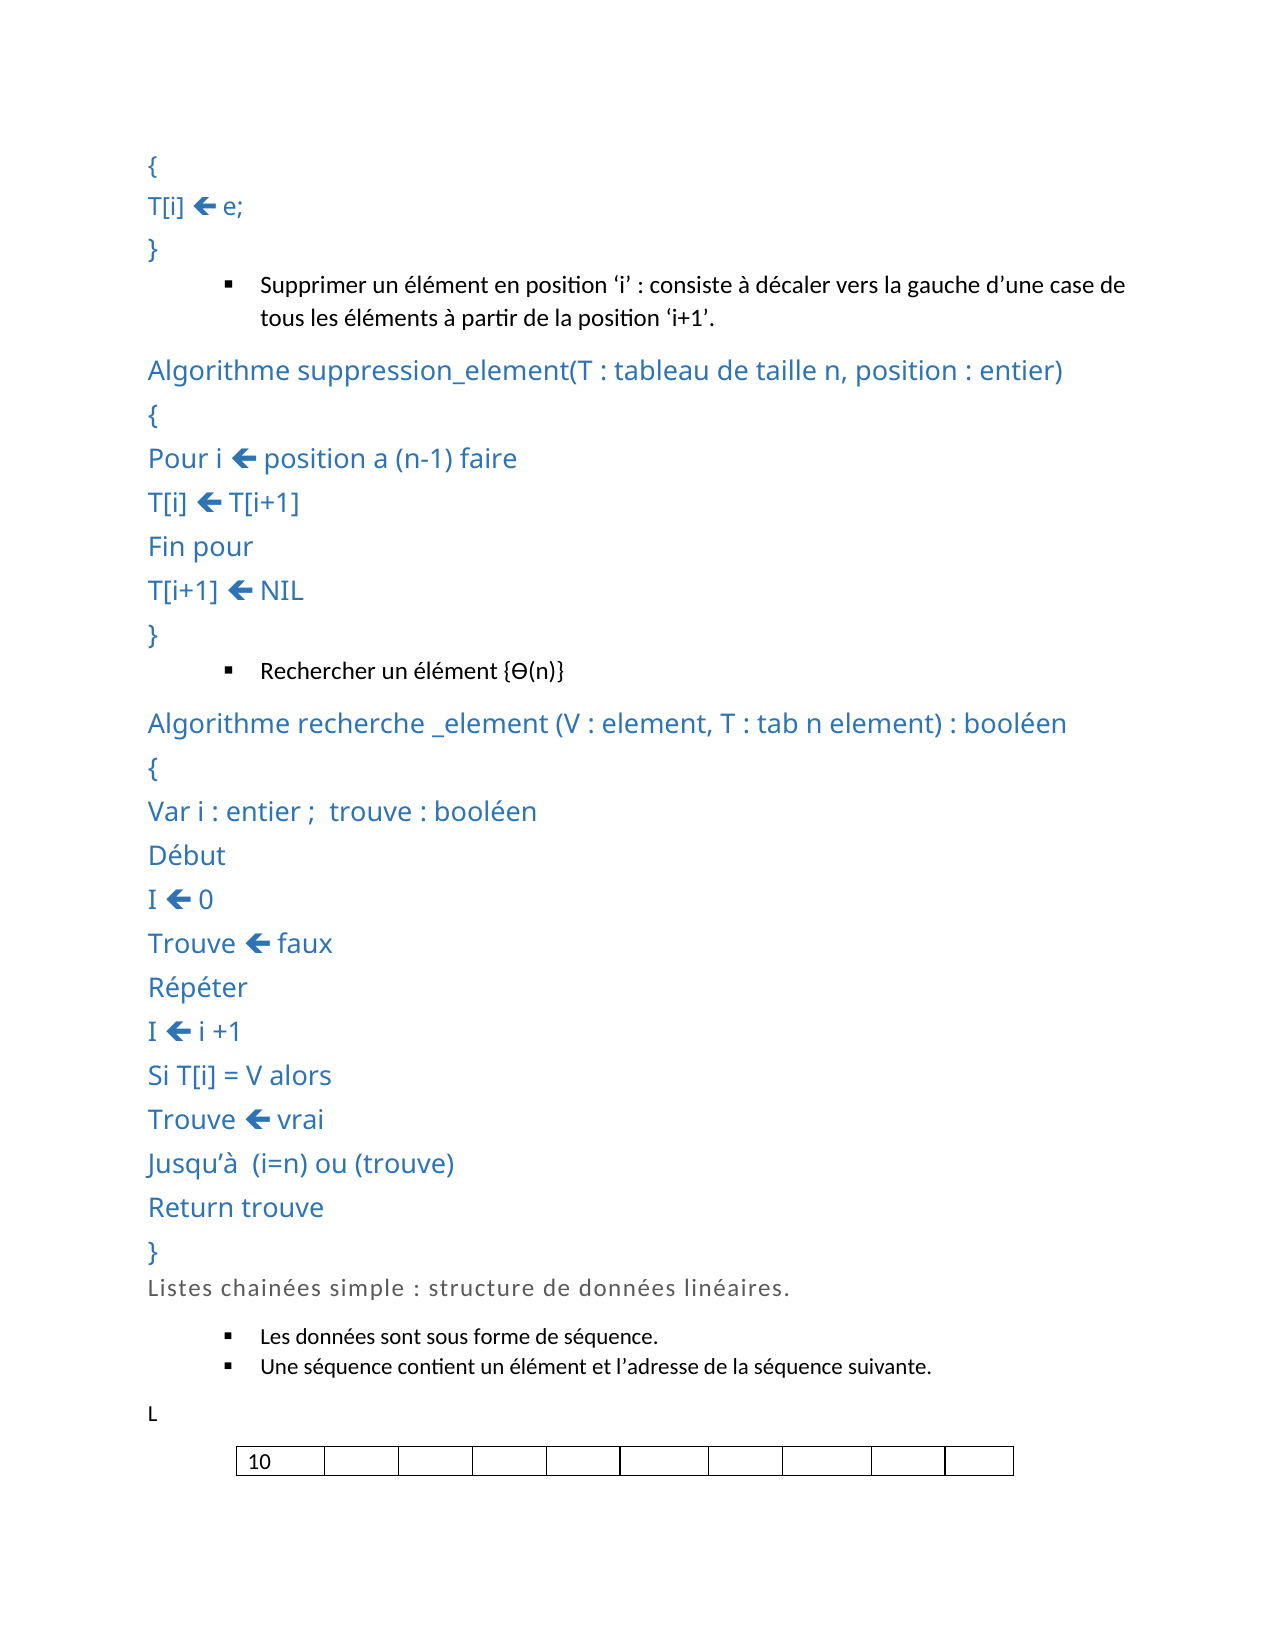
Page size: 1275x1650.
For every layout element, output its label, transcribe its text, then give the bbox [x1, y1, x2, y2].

subtitle Algorithme recherche _element (V : element, T : tab n element) : booléen [148, 705, 1127, 742]
table_header [783, 1447, 871, 1475]
subtitle Si T[i] = V alors [148, 1057, 1127, 1093]
subtitle T[i] T[i+1] [148, 484, 1127, 521]
table_header [709, 1447, 782, 1475]
subtitle { [148, 749, 1127, 786]
subtitle Fin pour [148, 528, 1127, 564]
subtitle Trouve faux [148, 925, 1127, 962]
subtitle T[i+1] NIL [148, 572, 1127, 608]
subtitle { [148, 396, 1127, 433]
subtitle } [148, 616, 1127, 652]
subtitle I i +1 [148, 1013, 1127, 1049]
list Rechercher un élément {Ɵ(n)} [223, 655, 1127, 686]
subtitle { [148, 148, 1127, 182]
subtitle Pour i position a (n-1) faire [148, 440, 1127, 477]
table_header [473, 1447, 546, 1475]
subtitle } [148, 1232, 1127, 1269]
table_header [547, 1447, 619, 1475]
table_header [872, 1447, 944, 1475]
subtitle Var i : entier ; trouve : booléen [148, 793, 1127, 830]
subtitle Algorithme suppression_element(T : tableau de taille n, position : entier) [148, 352, 1127, 389]
subtitle T[i] e; [148, 188, 1127, 223]
table_header [621, 1447, 708, 1475]
table_header 10 [237, 1447, 324, 1475]
subtitle Listes chainées simple : structure de données linéaires. [148, 1272, 1127, 1303]
subtitle Return trouve [148, 1188, 1127, 1225]
subtitle I 0 [148, 881, 1127, 918]
subtitle Jusqu’à (i=n) ou (trouve) [148, 1144, 1127, 1181]
list Supprimer un élément en position ‘i’ : consiste à décaler vers la gauche d’une case de tous les éléments à partir de la position ‘i+1’. [223, 269, 1127, 333]
subtitle Répéter [148, 969, 1127, 1006]
subtitle Début [148, 837, 1127, 874]
table_header [399, 1447, 472, 1475]
subtitle Trouve vrai [148, 1101, 1127, 1137]
text L [148, 1399, 1127, 1427]
table_header [946, 1447, 1013, 1475]
list Les données sont sous forme de séquence. [223, 1322, 1127, 1350]
subtitle } [148, 229, 1127, 266]
table_header [325, 1447, 398, 1475]
list Une séquence contient un élément et l’adresse de la séquence suivante. [223, 1352, 1127, 1380]
